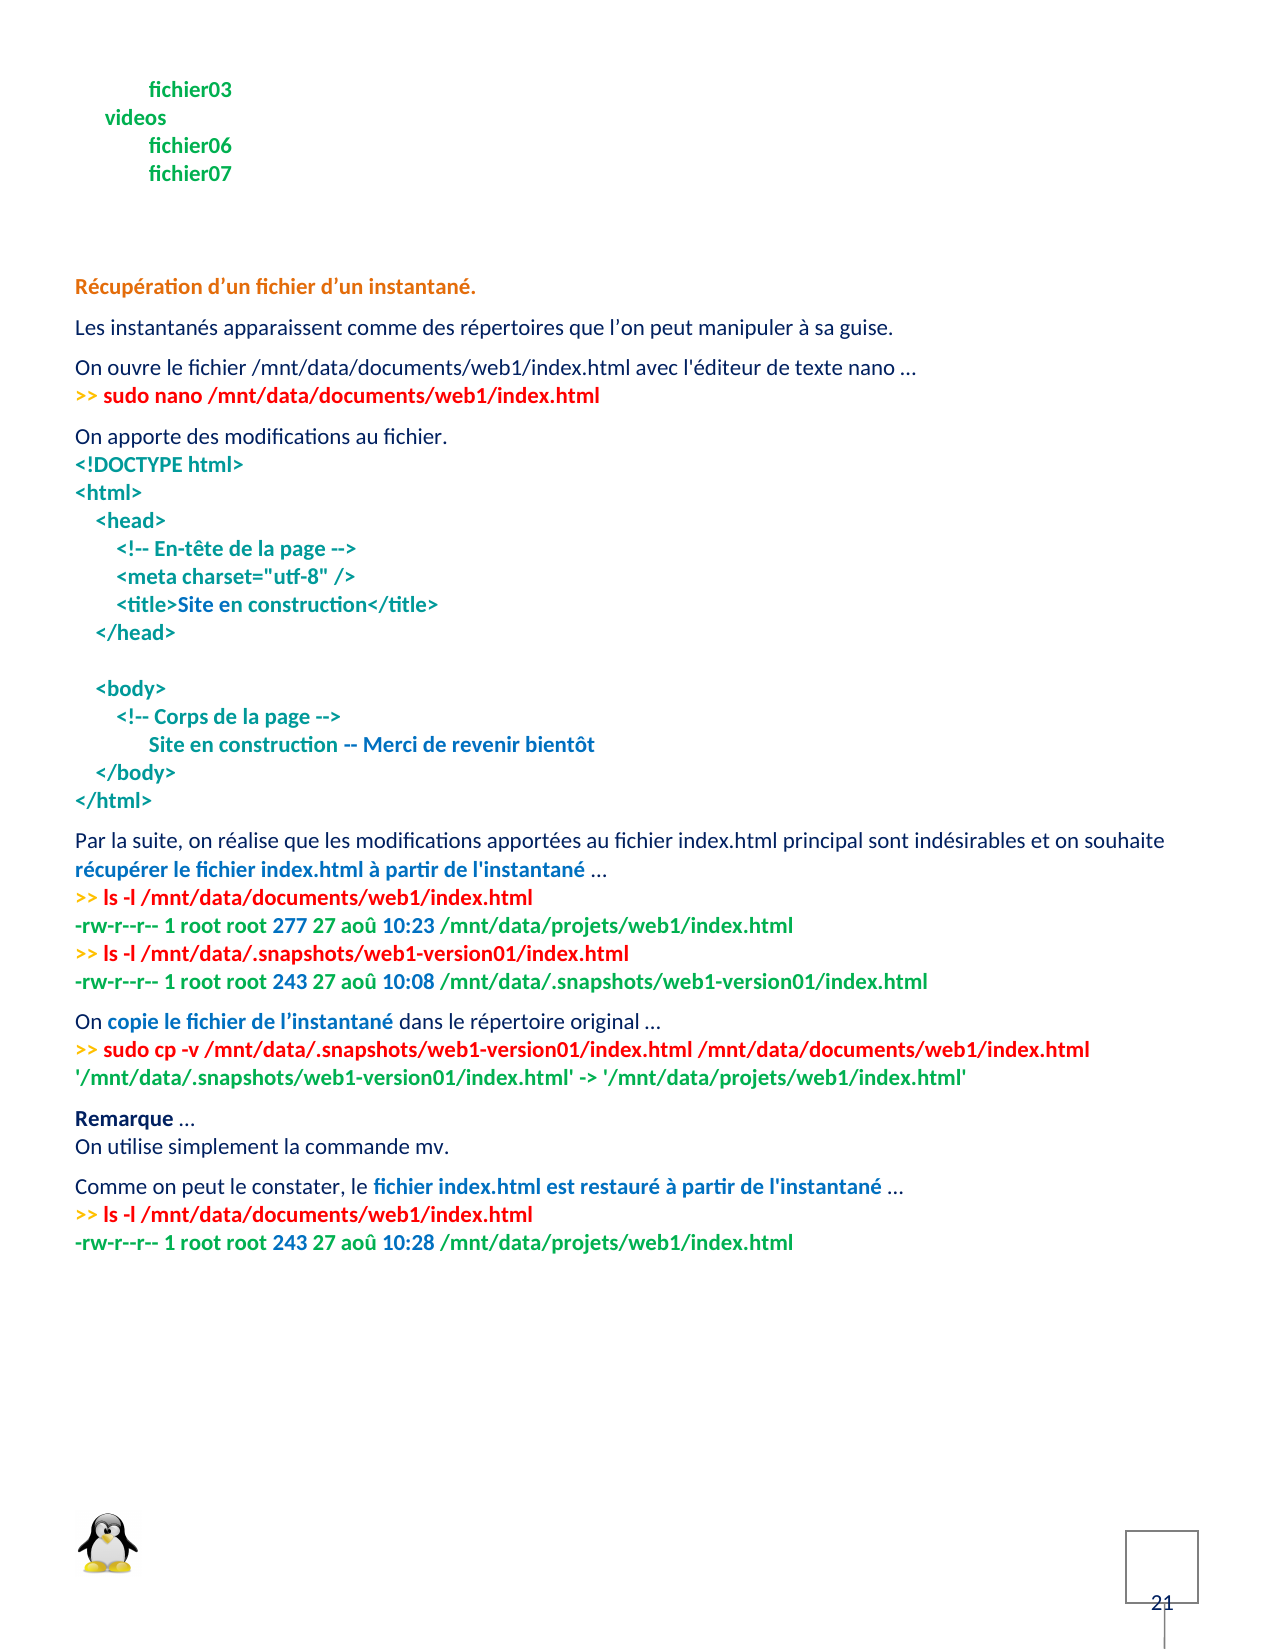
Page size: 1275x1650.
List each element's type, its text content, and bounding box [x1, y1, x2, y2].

picture [75, 1510, 142, 1577]
text Les instantanés apparaissent comme des répertoires que l’on peut manipuler à sa guise. [75, 313, 1200, 341]
text On apporte des modifications au fichier. <!DOCTYPE html> <html> <head> <!-- En-tête de la page --> <meta charset="utf-8" /> <title>Site en construction</title> </head> <body> <!-- Corps de la page --> Site en construction -- Merci de revenir bientôt </body> </html> [75, 422, 1200, 814]
text videos [75, 103, 1200, 131]
text On ouvre le fichier /mnt/data/documents/web1/index.html avec l'éditeur de texte nano … >> sudo nano /mnt/data/documents/web1/index.html [75, 353, 1200, 409]
text fichier07 [75, 159, 1200, 187]
text fichier03 [75, 75, 1200, 103]
text On copie le fichier de l’instantané dans le répertoire original … >> sudo cp -v /mnt/data/.snapshots/web1-version01/index.html /mnt/data/documents/web1/index.html '/mnt/data/.snapshots/web1-version01/index.html' -> '/mnt/data/projets/web1/index.html' [75, 1007, 1200, 1091]
text fichier06 [75, 131, 1200, 159]
text Remarque … On utilise simplement la commande mv. [75, 1104, 1200, 1160]
text Par la suite, on réalise que les modifications apportées au fichier index.html principal sont indésirables et on souhaite récupérer le fichier index.html à partir de l'instantané … >> ls -l /mnt/data/documents/web1/index.html -rw-r--r-- 1 root root 277 27 aoû 10:23 /mnt/data/projets/web1/index.html >> ls -l /mnt/data/.snapshots/web1-version01/index.html -rw-r--r-- 1 root root 243 27 aoû 10:08 /mnt/data/.snapshots/web1-version01/index.html [75, 827, 1200, 995]
subtitle Récupération d’un fichier d’un instantané. [75, 272, 1200, 300]
text Comme on peut le constater, le fichier index.html est restauré à partir de l'instantané … >> ls -l /mnt/data/documents/web1/index.html -rw-r--r-- 1 root root 243 27 aoû 10:28 /mnt/data/projets/web1/index.html [75, 1172, 1200, 1256]
